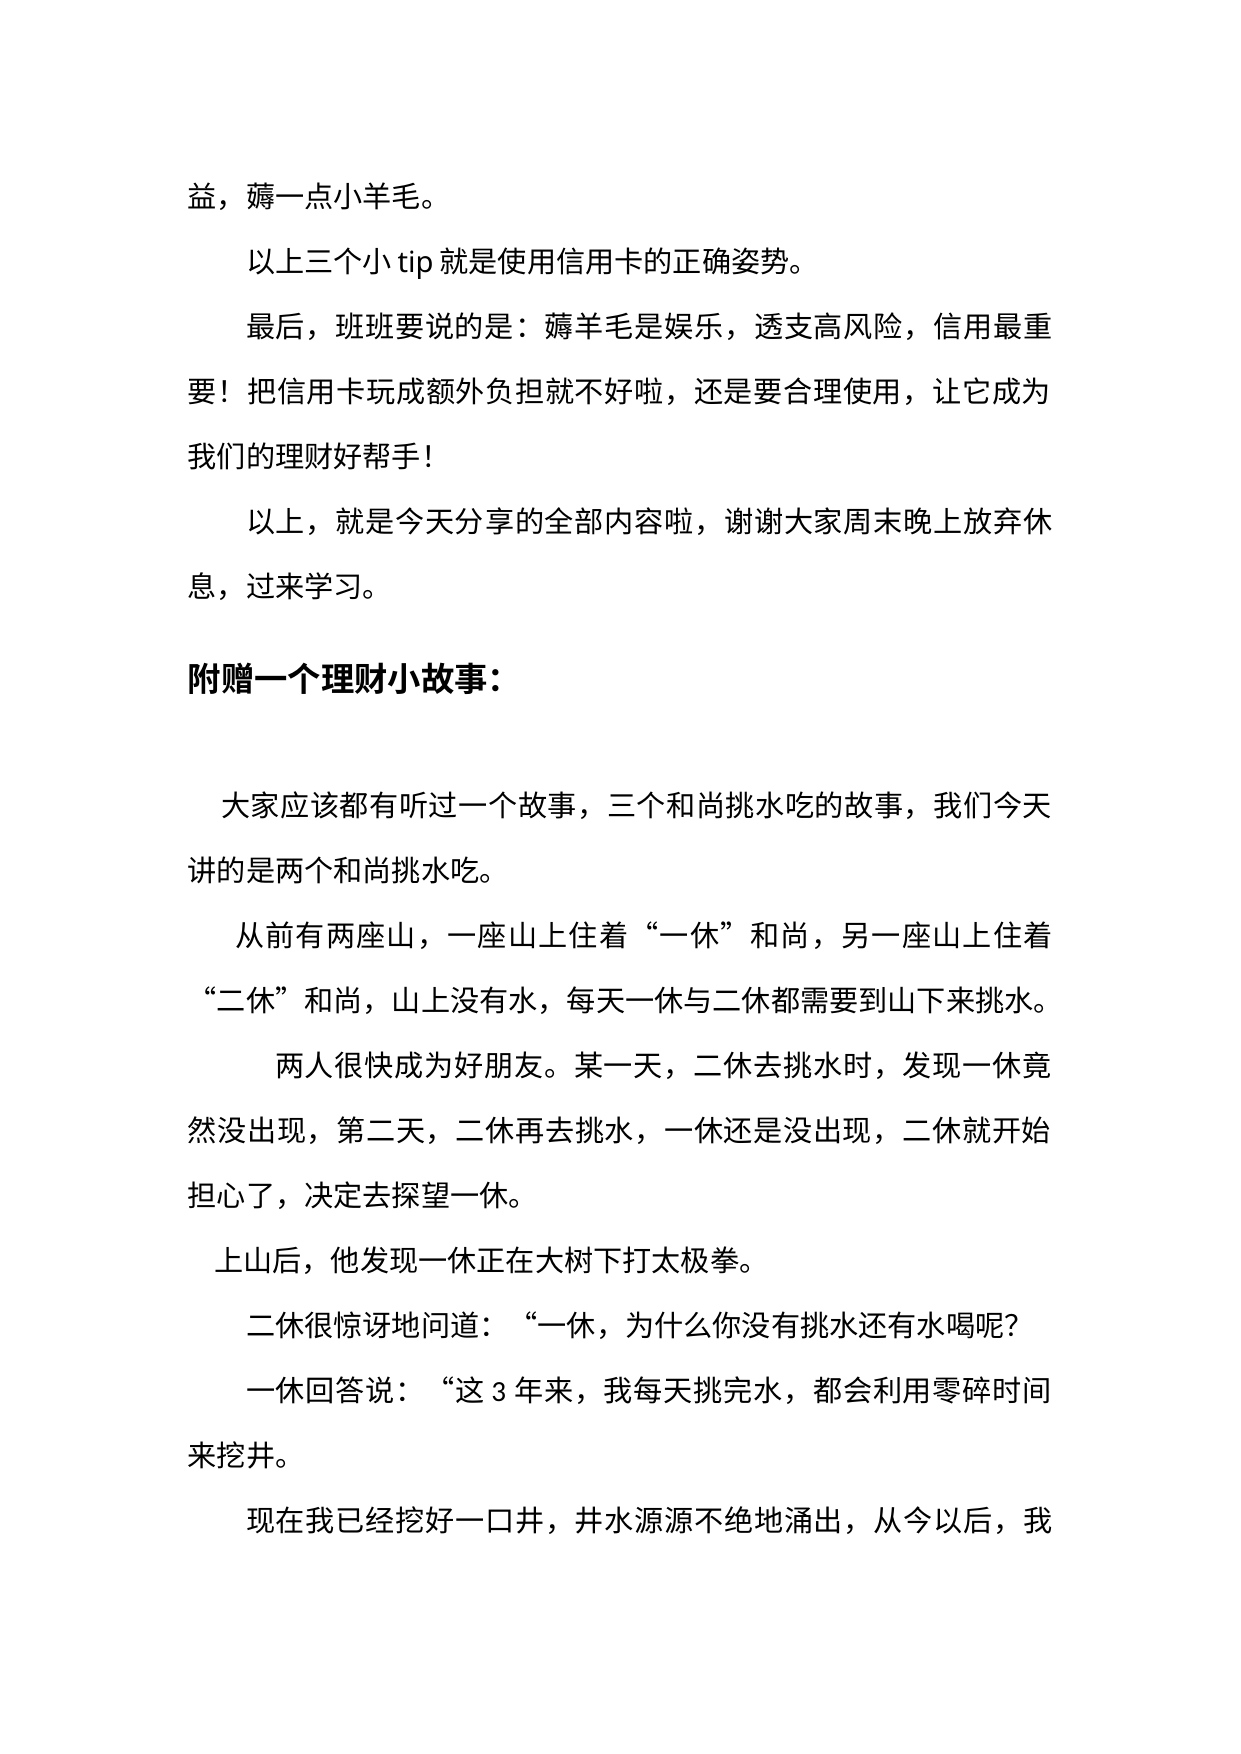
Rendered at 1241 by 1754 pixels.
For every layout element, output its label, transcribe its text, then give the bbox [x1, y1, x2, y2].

list 一休回答说：“这3 年来，我每天挑完水，都会利用零碎时间来挖井。 [187, 1356, 1053, 1486]
subtitle 附赠一个理财小故事： [187, 644, 1053, 709]
list 从前有两座山，一座山上住着“一休”和尚，另一座山上住着“二休”和尚，山上没有水，每天一休与二休都需要到山下来挑水。 [187, 901, 1053, 1031]
list 上山后，他发现一休正在大树下打太极拳。 [187, 1226, 1053, 1291]
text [187, 162, 1053, 227]
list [187, 1486, 1053, 1551]
text 以上三个小tip就是使用信用卡的正确姿势。 [187, 227, 1053, 292]
list 二休很惊讶地问道：“一休，为什么你没有挑水还有水喝呢？ [187, 1291, 1053, 1356]
text 最后，班班要说的是：薅羊毛是娱乐，透支高风险，信用最重要！把信用卡玩成额外负担就不好啦，还是要合理使用，让它成为我们的理财好帮手！ [187, 292, 1053, 487]
list 两人很快成为好朋友。某一天，二休去挑水时，发现一休竟然没出现，第二天，二休再去挑水，一休还是没出现，二休就开始担心了，决定去探望一休。 [187, 1031, 1053, 1226]
list 大家应该都有听过一个故事，三个和尚挑水吃的故事，我们今天讲的是两个和尚挑水吃。 [187, 771, 1053, 901]
text 以上，就是今天分享的全部内容啦，谢谢大家周末晚上放弃休息，过来学习。 [187, 487, 1053, 617]
